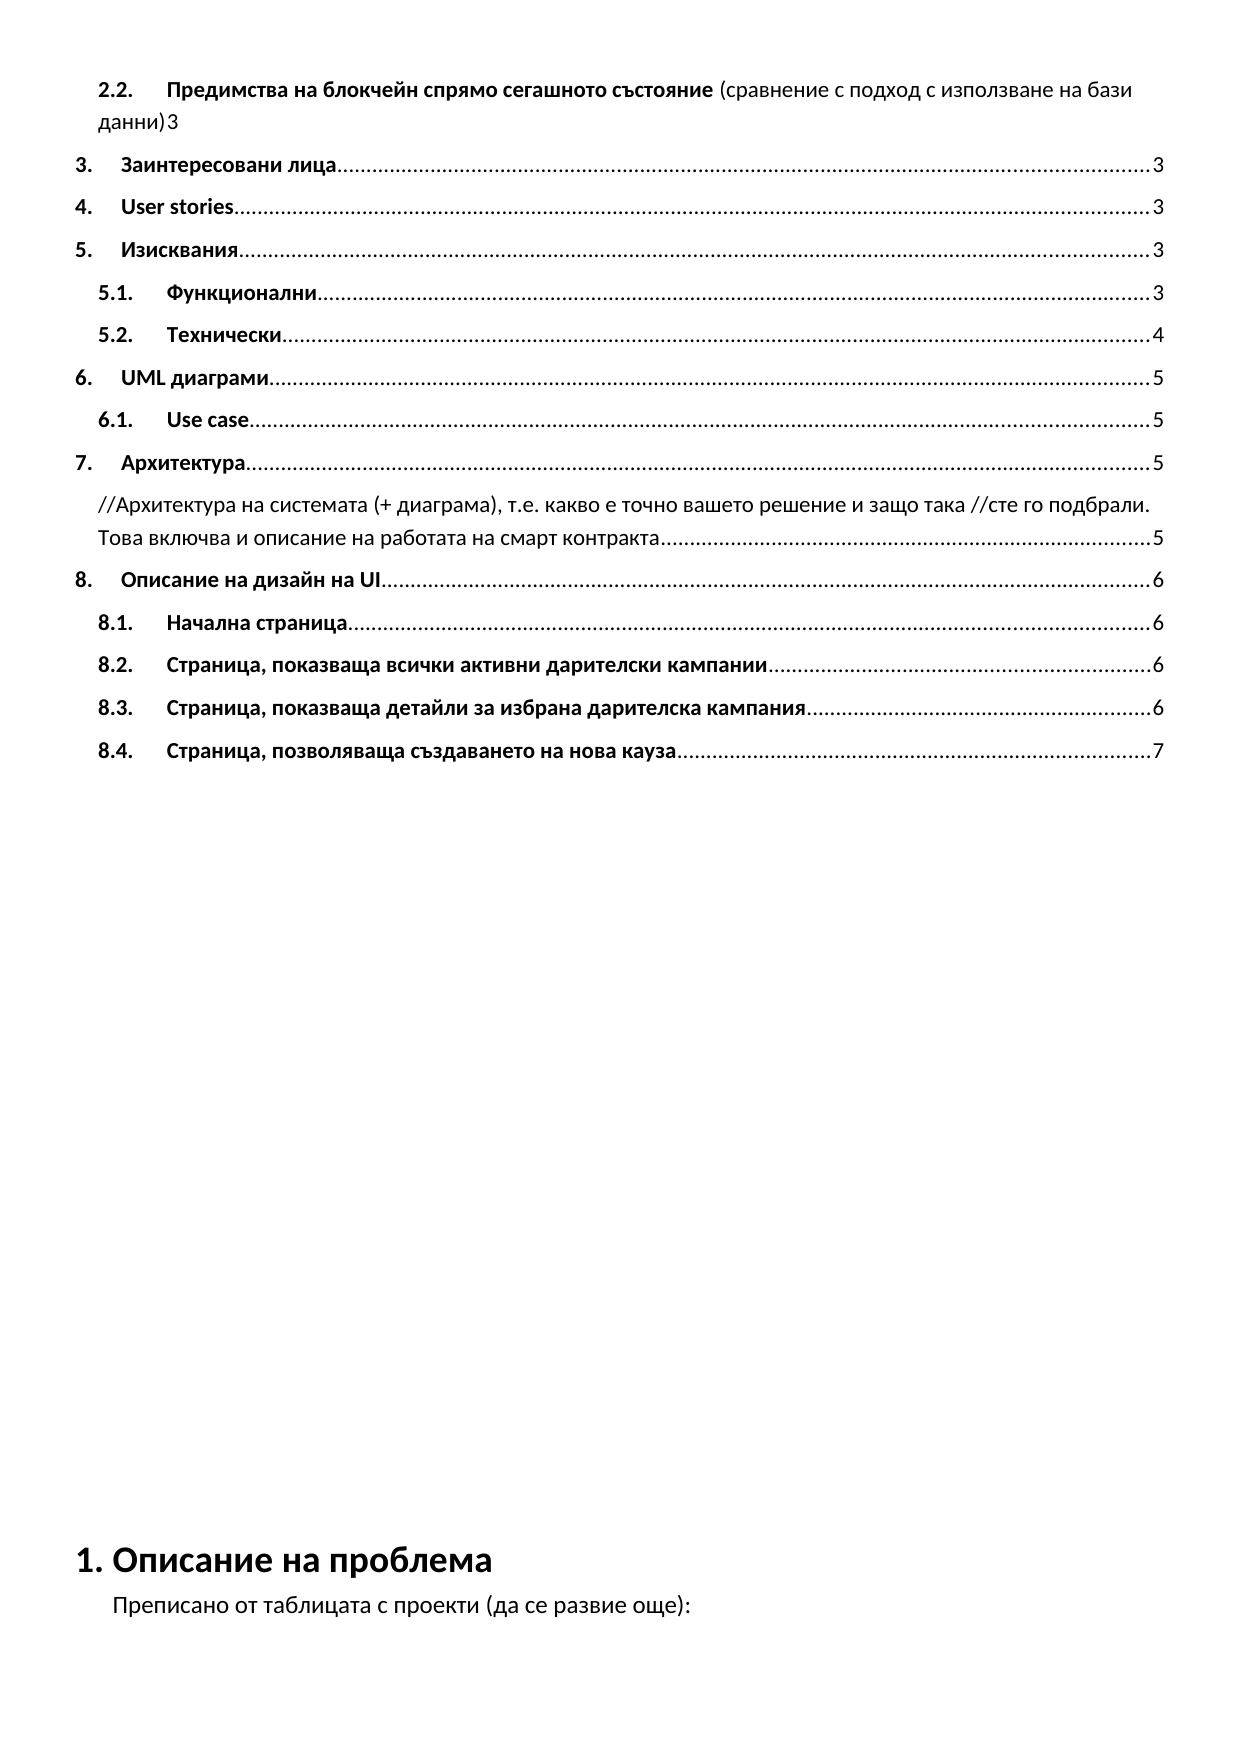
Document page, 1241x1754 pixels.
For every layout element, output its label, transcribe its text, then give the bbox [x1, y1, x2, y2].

subtitle Описание на проблема [75, 1536, 1165, 1582]
text Преписано от таблицата с проекти (да се развие още): [112, 1589, 1165, 1619]
